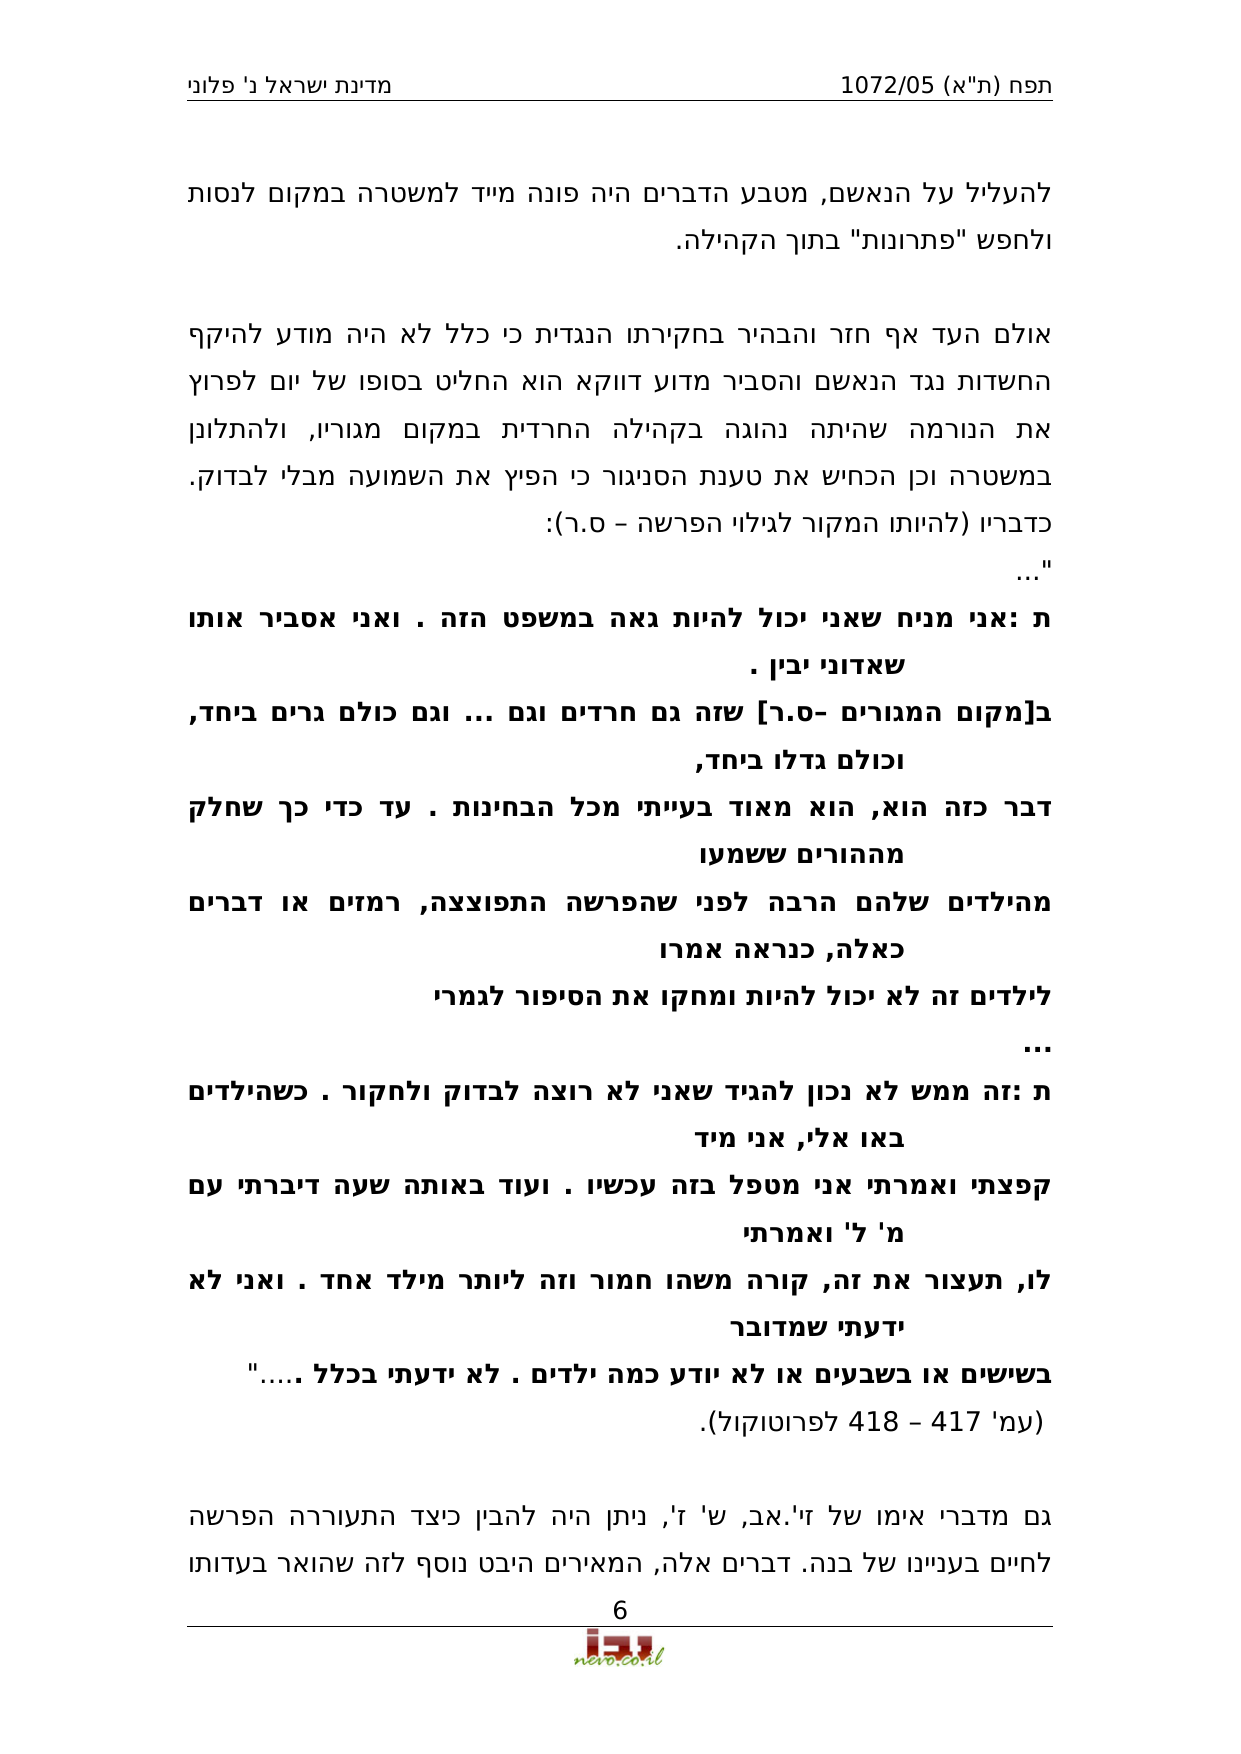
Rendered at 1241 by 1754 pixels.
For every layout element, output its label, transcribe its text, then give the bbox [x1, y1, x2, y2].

text לילדים זה לא יכול להיות ומחקו את הסיפור לגמרי [187, 981, 1053, 1012]
text ת :זה ממש לא נכון להגיד שאני לא רוצה לבדוק ולחקור . כשהילדים באו אלי, אני מיד [187, 1075, 1053, 1154]
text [187, 177, 1053, 256]
text קפצתי ואמרתי אני מטפל בזה עכשיו . ועוד באותה שעה דיברתי עם מ' ל' ואמרתי [187, 1170, 1053, 1248]
text דבר כזה הוא, הוא מאוד בעייתי מכל הבחינות . עד כדי כך שחלק מההורים ששמעו [187, 791, 1053, 870]
text מהילדים שלהם הרבה לפני שהפרשה התפוצצה, רמזים או דברים כאלה, כנראה אמרו [187, 886, 1053, 965]
text אולם העד אף חזר והבהיר בחקירתו הנגדית כי כלל לא היה מודע להיקף החשדות נגד הנאשם והסביר מדוע דווקא הוא החליט בסופו של יום לפרוץ את הנורמה שהיתה נהוגה בקהילה החרדית במקום מגוריו, ולהתלונן במשטרה וכן הכחיש את טענת הסניגור כי הפיץ את השמועה מבלי לבדוק. כדבריו (להיותו המקור לגילוי הפרשה – ס.ר): [187, 318, 1053, 539]
text בשישים או בשבעים או לא יודע כמה ילדים . לא ידעתי בכלל ....." [187, 1359, 1053, 1390]
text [187, 1500, 1053, 1579]
text לו, תעצור את זה, קורה משהו חמור וזה ליותר מילד אחד . ואני לא ידעתי שמדובר [187, 1264, 1053, 1343]
picture [574, 1628, 666, 1667]
text "... [187, 555, 1053, 586]
text ב[מקום המגורים –ס.ר] שזה גם חרדים וגם ... וגם כולם גרים ביחד, וכולם גדלו ביחד, [187, 697, 1053, 776]
text (עמ' 417 – 418 לפרוטוקול). [187, 1406, 1053, 1438]
text ת :אני מניח שאני יכול להיות גאה במשפט הזה . ואני אסביר אותו שאדוני יבין . [187, 602, 1053, 681]
text ... [187, 1028, 1053, 1059]
